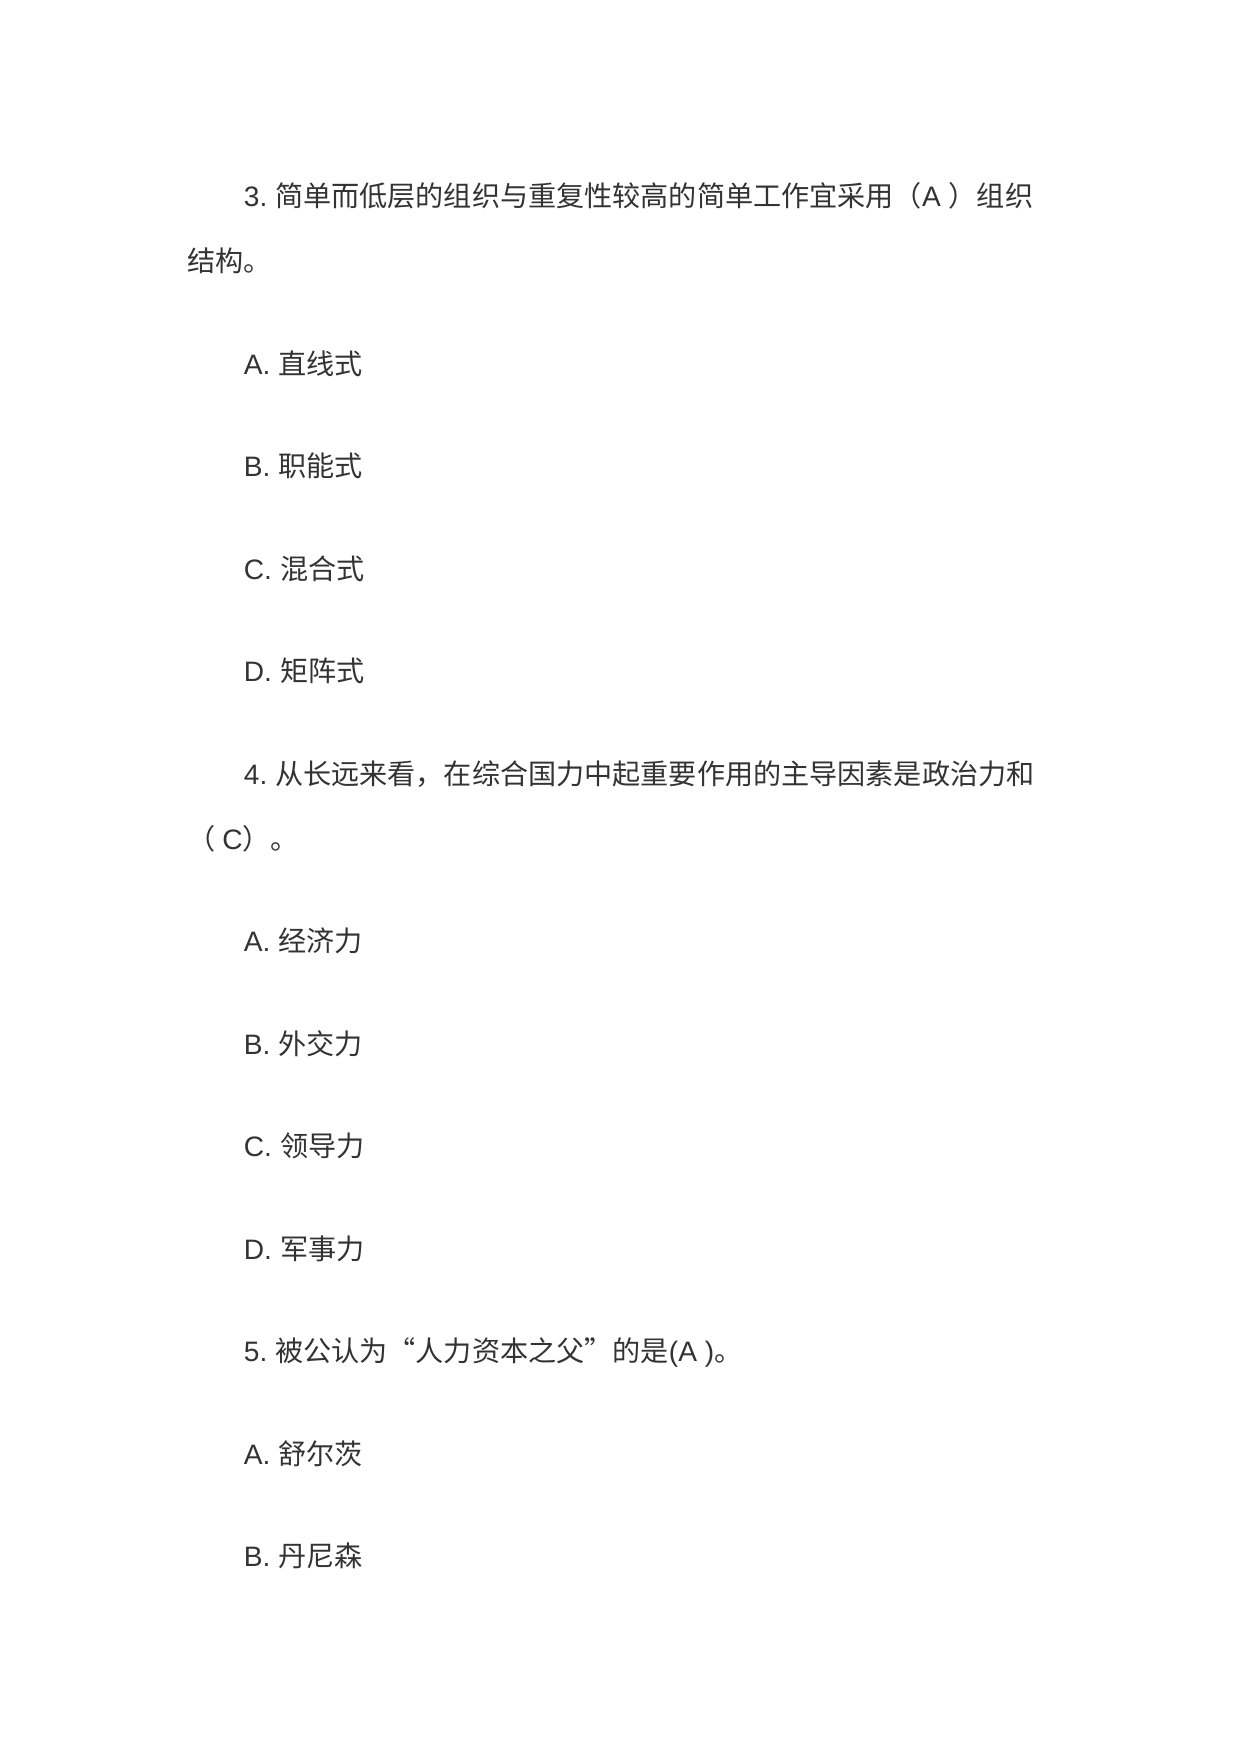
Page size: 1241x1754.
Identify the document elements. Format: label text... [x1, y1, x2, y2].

text C. 混合式 [187, 534, 1053, 599]
text D. 军事力 [187, 1214, 1053, 1279]
text C. 领导力 [187, 1112, 1053, 1177]
text A. 舒尔茨 [187, 1419, 1053, 1484]
text A. 直线式 [187, 329, 1053, 394]
text B. 外交力 [187, 1009, 1053, 1074]
text B. 职能式 [187, 432, 1053, 497]
text 4. 从长远来看，在综合国力中起重要作用的主导因素是政治力和（ C）。 [187, 739, 1053, 869]
text A. 经济力 [187, 907, 1053, 972]
text 3. 简单而低层的组织与重复性较高的简单工作宜采用（A ）组织结构。 [187, 162, 1053, 292]
text B. 丹尼森 [187, 1522, 1053, 1587]
text D. 矩阵式 [187, 637, 1053, 702]
text 5. 被公认为“人力资本之父”的是(A )。 [187, 1317, 1053, 1382]
